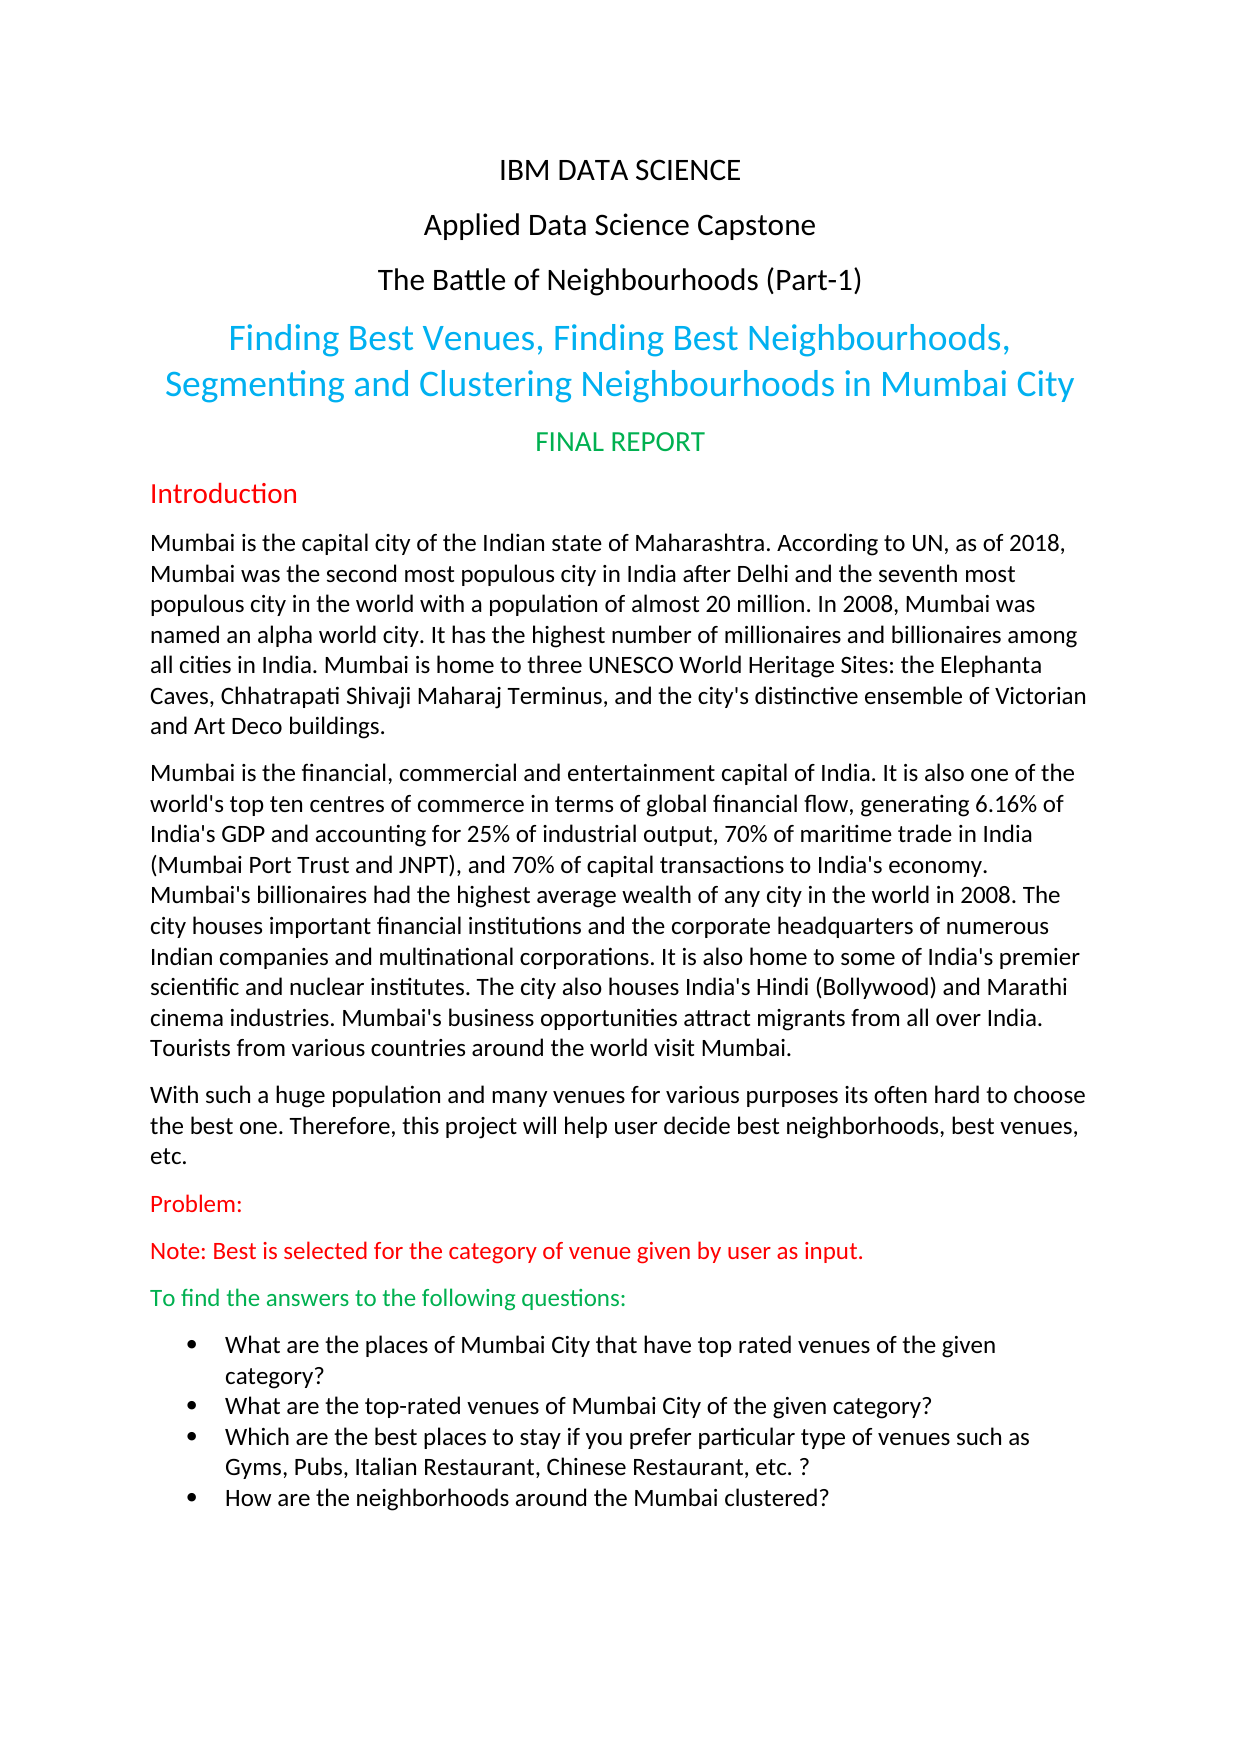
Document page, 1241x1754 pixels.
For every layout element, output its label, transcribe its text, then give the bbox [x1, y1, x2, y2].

text Applied Data Science Capstone [150, 205, 1090, 243]
text The Battle of Neighbourhoods (Part-1) [150, 259, 1090, 298]
list What are the top-rated venues of Mumbai City of the given category? [187, 1390, 1090, 1421]
text Problem: [150, 1188, 1090, 1218]
text To find the answers to the following questions: [150, 1282, 1090, 1313]
text Mumbai is the financial, commercial and entertainment capital of India. It is also one of the world's top ten centres of commerce in terms of global financial flow, generating 6.16% of India's GDP and accounting for 25% of industrial output, 70% of maritime trade in India (Mumbai Port Trust and JNPT), and 70% of capital transactions to India's economy. Mumbai's billionaires had the highest average wealth of any city in the world in 2008. The city houses important financial institutions and the corporate headquarters of numerous Indian companies and multinational corporations. It is also home to some of India's premier scientific and nuclear institutes. The city also houses India's Hindi (Bollywood) and Marathi cinema industries. Mumbai's business opportunities attract migrants from all over India. Tourists from various countries around the world visit Mumbai. [150, 758, 1090, 1063]
list What are the places of Mumbai City that have top rated venues of the given category? [187, 1329, 1090, 1390]
text Note: Best is selected for the category of venue given by user as input. [150, 1235, 1090, 1265]
list Which are the best places to stay if you prefer particular type of venues such as Gyms, Pubs, Italian Restaurant, Chinese Restaurant, etc. ? [187, 1421, 1090, 1482]
text IBM DATA SCIENCE [150, 150, 1090, 188]
text Finding Best Venues, Finding Best Neighbourhoods, Segmenting and Clustering Neighbourhoods in Mumbai City [150, 314, 1090, 406]
list How are the neighborhoods around the Mumbai clustered? [187, 1482, 1090, 1512]
text With such a huge population and many venues for various purposes its often hard to choose the best one. Therefore, this project will help user decide best neighborhoods, best venues, etc. [150, 1079, 1090, 1171]
text Mumbai is the capital city of the Indian state of Maharashtra. According to UN, as of 2018, Mumbai was the second most populous city in India after Delhi and the seventh most populous city in the world with a population of almost 20 million. In 2008, Mumbai was named an alpha world city. It has the highest number of millionaires and billionaires among all cities in India. Mumbai is home to three UNESCO World Heritage Sites: the Elephanta Caves, Chhatrapati Shivaji Maharaj Terminus, and the city's distinctive ensemble of Victorian and Art Deco buildings. [150, 527, 1090, 741]
text Introduction [150, 475, 1090, 511]
text FINAL REPORT [150, 423, 1090, 458]
